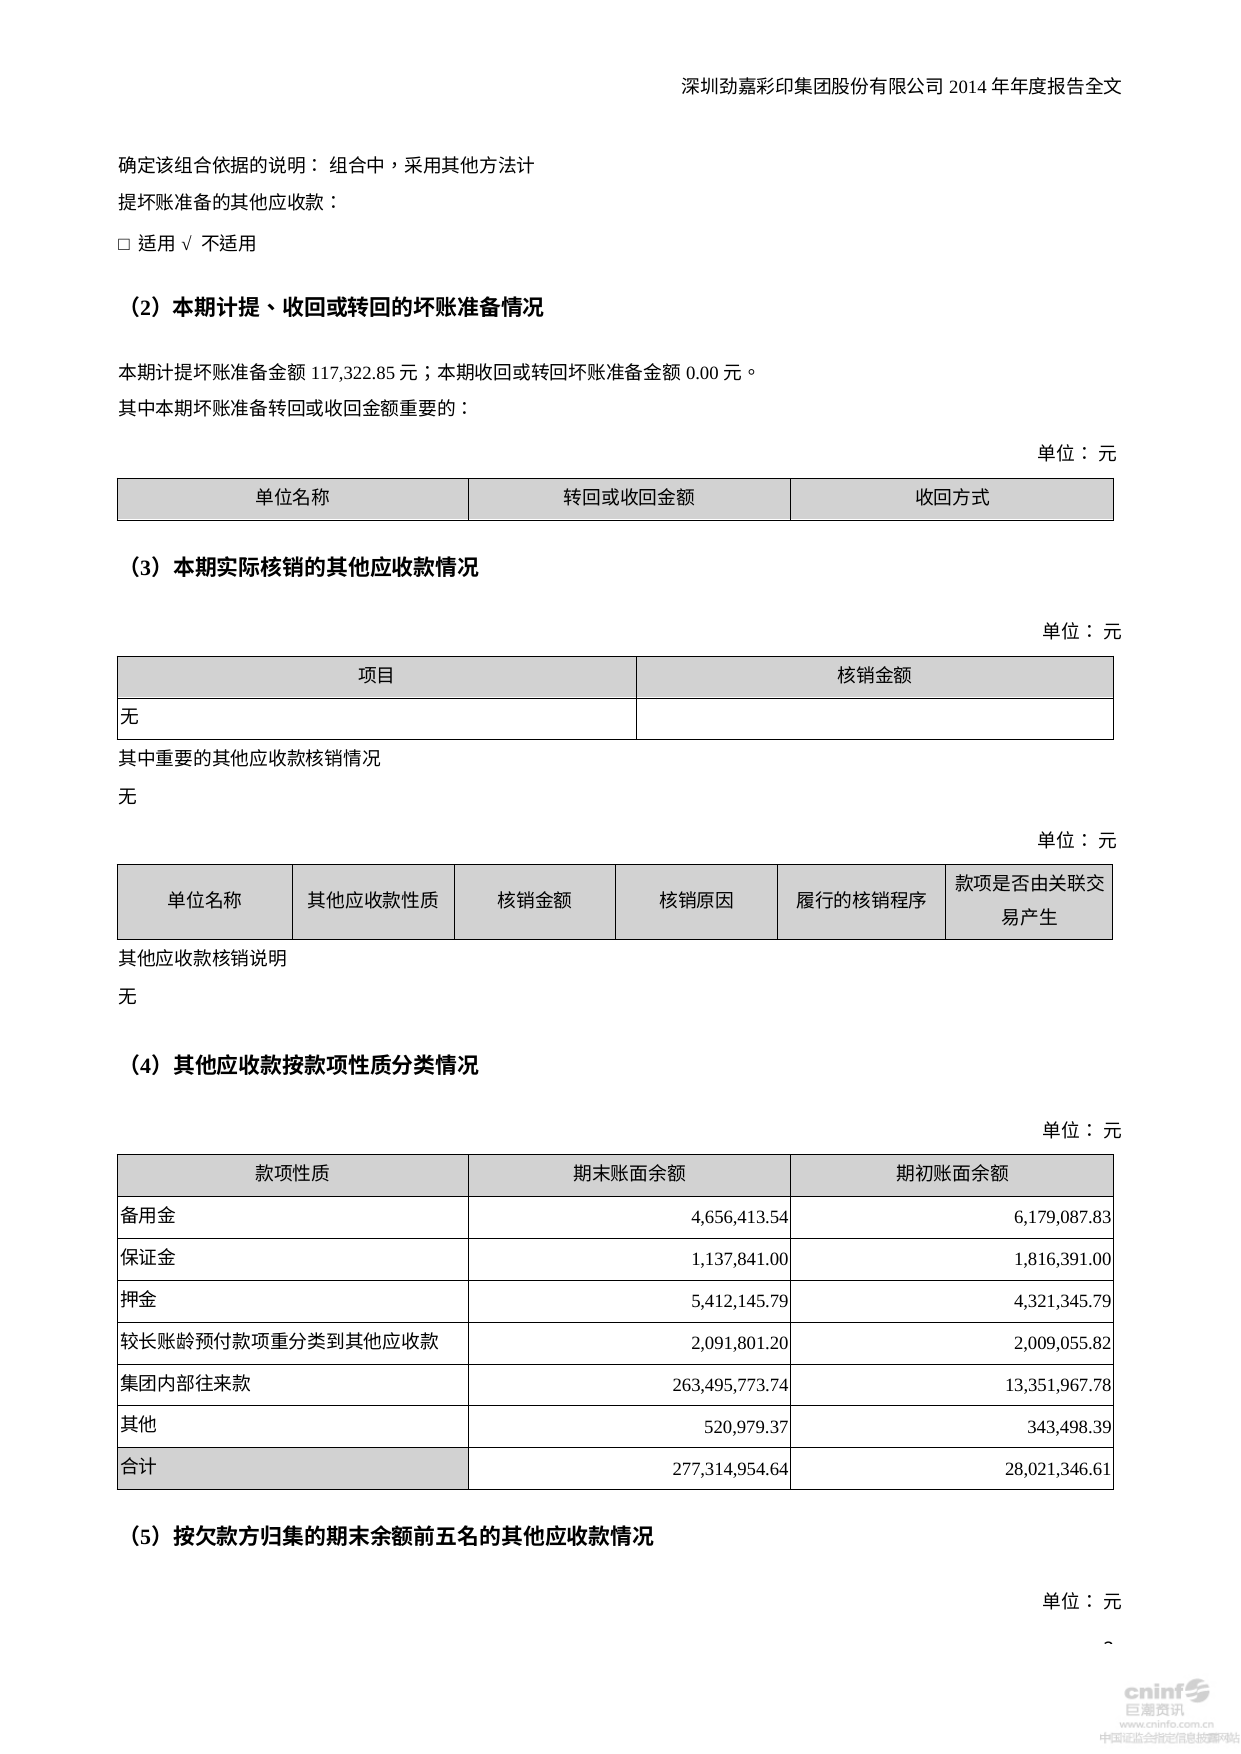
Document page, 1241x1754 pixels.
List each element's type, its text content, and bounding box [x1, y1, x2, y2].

text 单位： 元 [102, 619, 1122, 644]
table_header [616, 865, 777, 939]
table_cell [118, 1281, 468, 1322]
text 确定该组合依据的说明： 组合中，采用其他方法计提坏账准备的其他应收款： [118, 152, 551, 215]
subtitle （4）其他应收款按款项性质分类情况 [118, 1050, 1240, 1079]
text 本期计提坏账准备金额 117,322.85 元；本期收回或转回坏账准备金额 0.00 元。 其中本期坏账准备转回或收回金额重要的： [118, 360, 761, 421]
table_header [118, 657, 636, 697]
subtitle （5）按欠款方归集的期末余额前五名的其他应收款情况 [118, 1521, 1240, 1551]
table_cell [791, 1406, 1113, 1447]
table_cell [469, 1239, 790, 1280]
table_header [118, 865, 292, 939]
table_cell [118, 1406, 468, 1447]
text 单位： 元 [1038, 441, 1240, 466]
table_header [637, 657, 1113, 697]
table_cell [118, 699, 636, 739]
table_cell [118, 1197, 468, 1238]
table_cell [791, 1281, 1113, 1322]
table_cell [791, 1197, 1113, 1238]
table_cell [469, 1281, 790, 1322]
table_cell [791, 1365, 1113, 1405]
picture [1099, 1673, 1241, 1754]
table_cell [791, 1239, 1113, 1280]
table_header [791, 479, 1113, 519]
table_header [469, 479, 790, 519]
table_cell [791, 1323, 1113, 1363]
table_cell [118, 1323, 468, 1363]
text □ 适用 √ 不适用 [118, 230, 1240, 256]
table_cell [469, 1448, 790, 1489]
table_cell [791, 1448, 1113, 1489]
subtitle （2）本期计提、收回或转回的坏账准备情况 [118, 292, 1240, 322]
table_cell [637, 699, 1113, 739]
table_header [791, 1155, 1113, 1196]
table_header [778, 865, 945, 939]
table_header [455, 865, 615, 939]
text 其他应收款核销说明 无 [118, 945, 289, 1009]
text 其中重要的其他应收款核销情况 无 [118, 746, 383, 809]
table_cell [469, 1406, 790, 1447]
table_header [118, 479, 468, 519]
text 单位： 元 [1037, 828, 1240, 853]
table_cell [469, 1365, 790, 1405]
subtitle （3）本期实际核销的其他应收款情况 [118, 551, 1240, 581]
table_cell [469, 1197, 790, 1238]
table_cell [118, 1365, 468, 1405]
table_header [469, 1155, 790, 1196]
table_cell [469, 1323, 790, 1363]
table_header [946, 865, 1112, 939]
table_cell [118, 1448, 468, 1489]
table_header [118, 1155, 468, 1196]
text 单位： 元 [102, 1588, 1122, 1614]
text 单位： 元 [102, 1117, 1122, 1143]
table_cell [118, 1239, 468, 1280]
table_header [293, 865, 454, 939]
